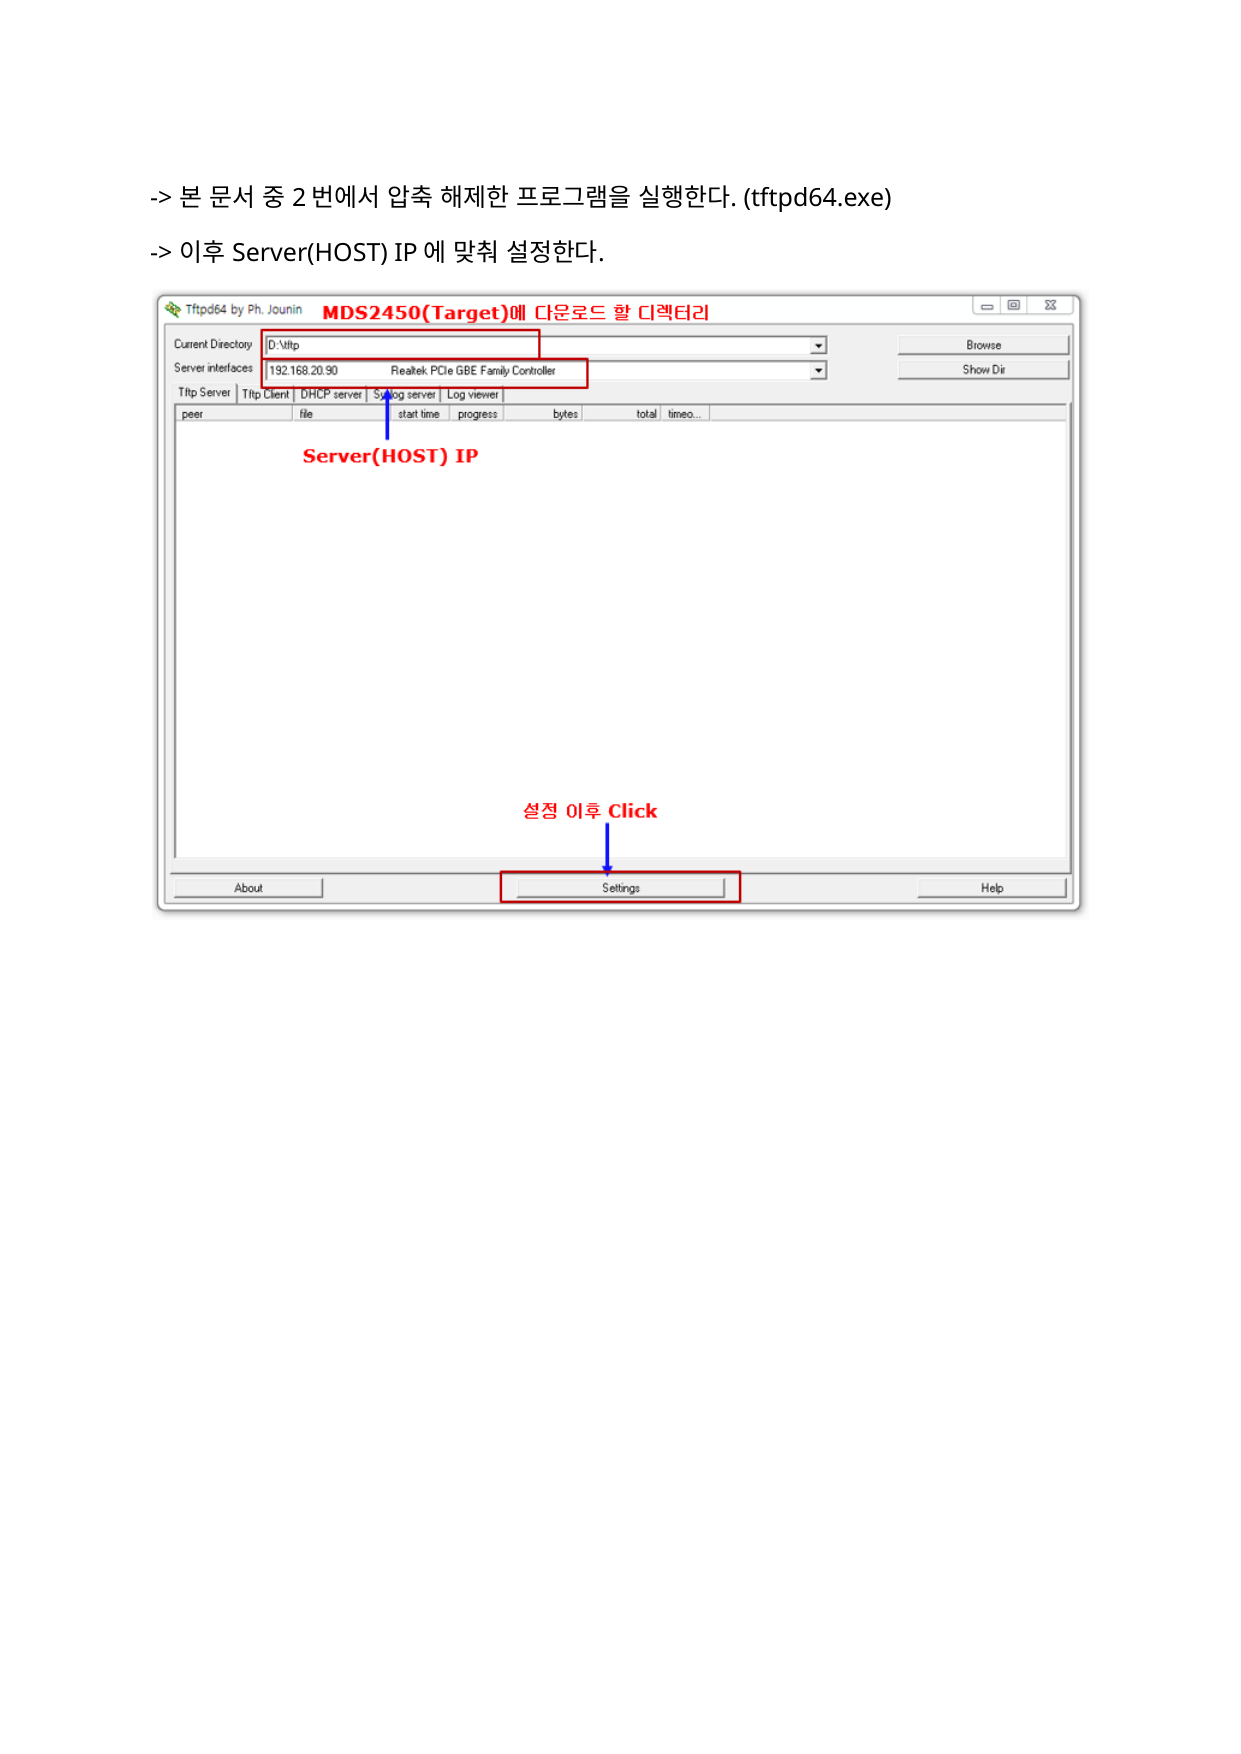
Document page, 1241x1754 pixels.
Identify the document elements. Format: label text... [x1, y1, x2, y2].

text -> 이후 Server(HOST) IP에 맞춰 설정한다. [150, 233, 1090, 269]
picture [150, 288, 1089, 920]
text -> 본 문서 중 2번에서 압축 해제한 프로그램을 실행한다. (tftpd64.exe) [150, 177, 1090, 213]
